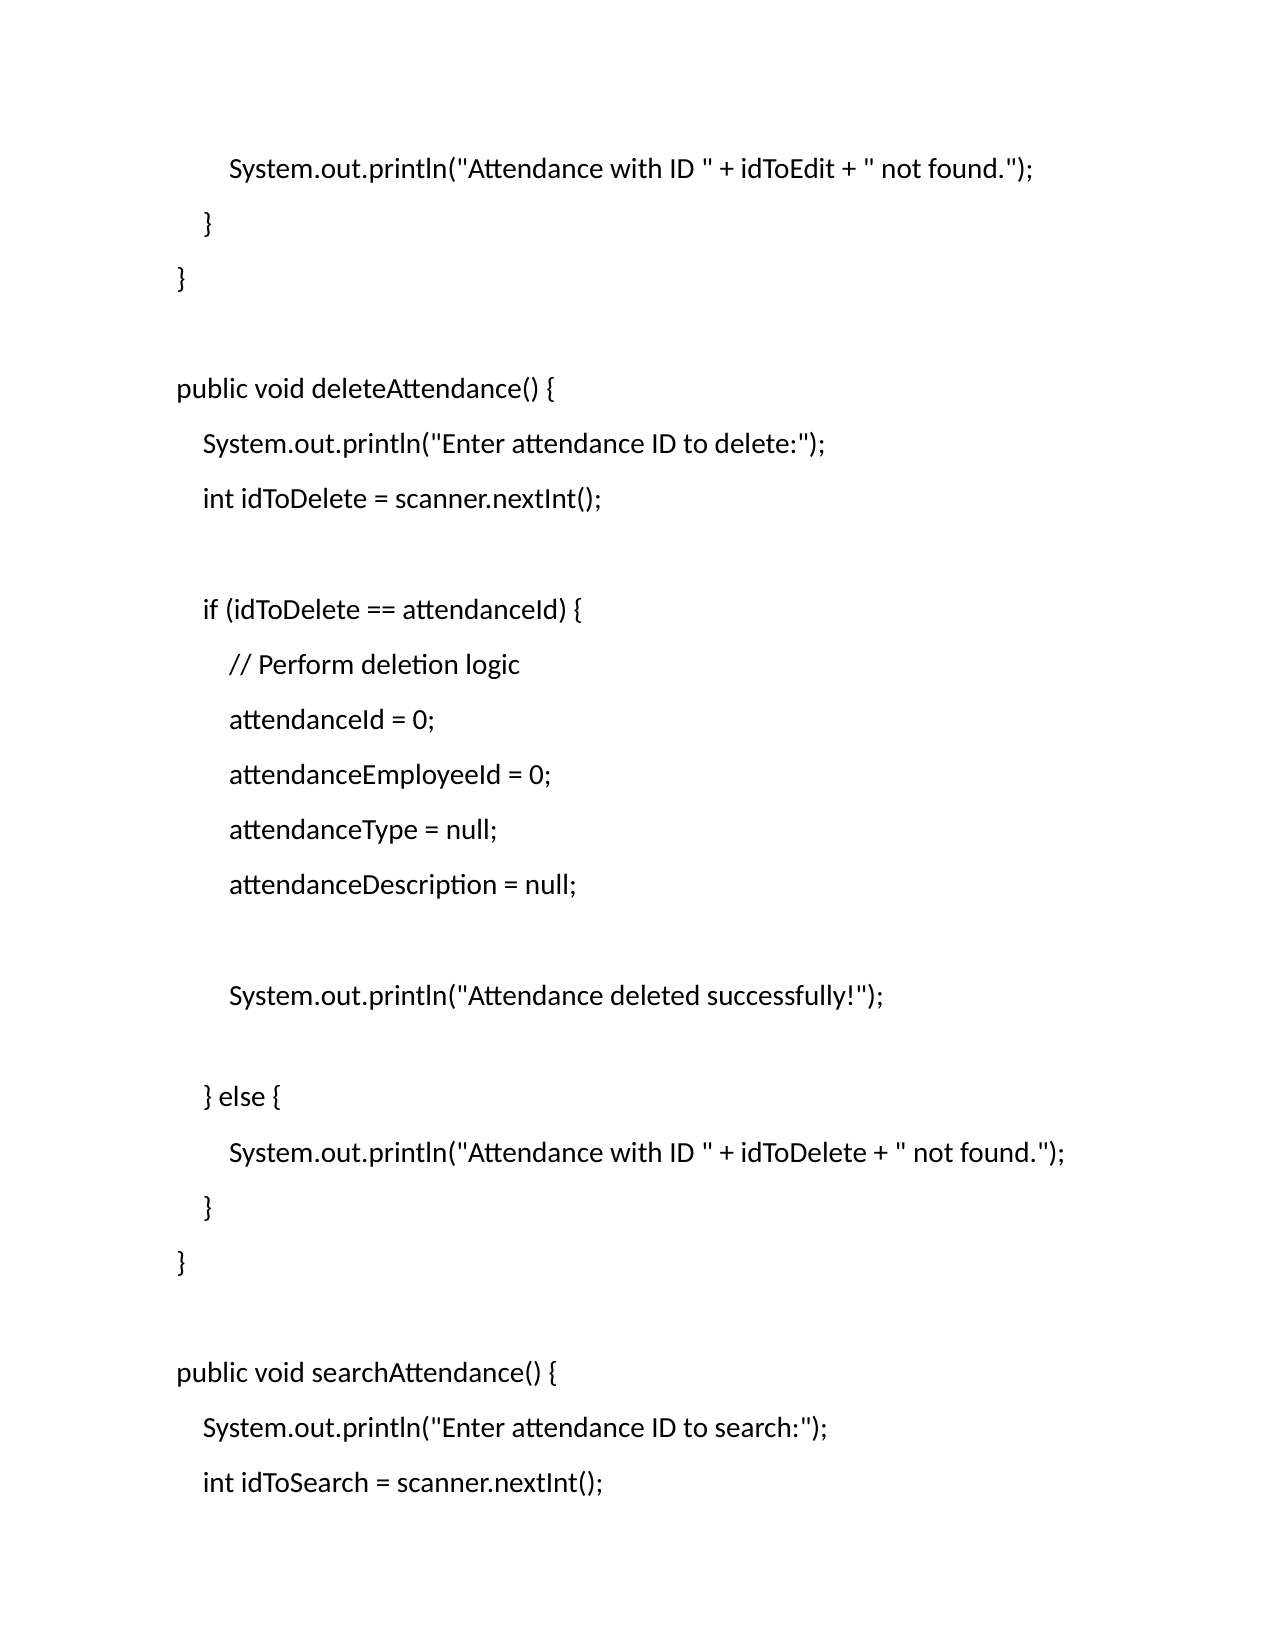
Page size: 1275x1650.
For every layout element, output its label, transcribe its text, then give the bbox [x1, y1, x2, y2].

text public void searchAttendance() { [150, 1354, 1125, 1390]
text attendanceId = 0; [150, 701, 1125, 737]
text System.out.println("Enter attendance ID to search:"); [150, 1409, 1125, 1445]
text public void deleteAttendance() { [150, 370, 1125, 406]
text // Perform deletion logic [150, 646, 1125, 682]
text System.out.println("Enter attendance ID to delete:"); [150, 426, 1125, 461]
text attendanceEmployeeId = 0; [150, 756, 1125, 792]
text } else { [150, 1078, 1125, 1114]
text if (idToDelete == attendanceId) { [150, 591, 1125, 626]
text int idToDelete = scanner.nextInt(); [150, 481, 1125, 516]
text } [150, 205, 1125, 241]
text } [150, 260, 1125, 296]
text attendanceType = null; [150, 811, 1125, 847]
text System.out.println("Attendance with ID " + idToDelete + " not found."); [150, 1134, 1125, 1169]
text } [150, 1189, 1125, 1224]
text int idToSearch = scanner.nextInt(); [150, 1464, 1125, 1500]
text attendanceDescription = null; [150, 866, 1125, 902]
text System.out.println("Attendance with ID " + idToEdit + " not found."); [150, 150, 1125, 186]
text System.out.println("Attendance deleted successfully!"); [150, 977, 1125, 1012]
text } [150, 1244, 1125, 1279]
